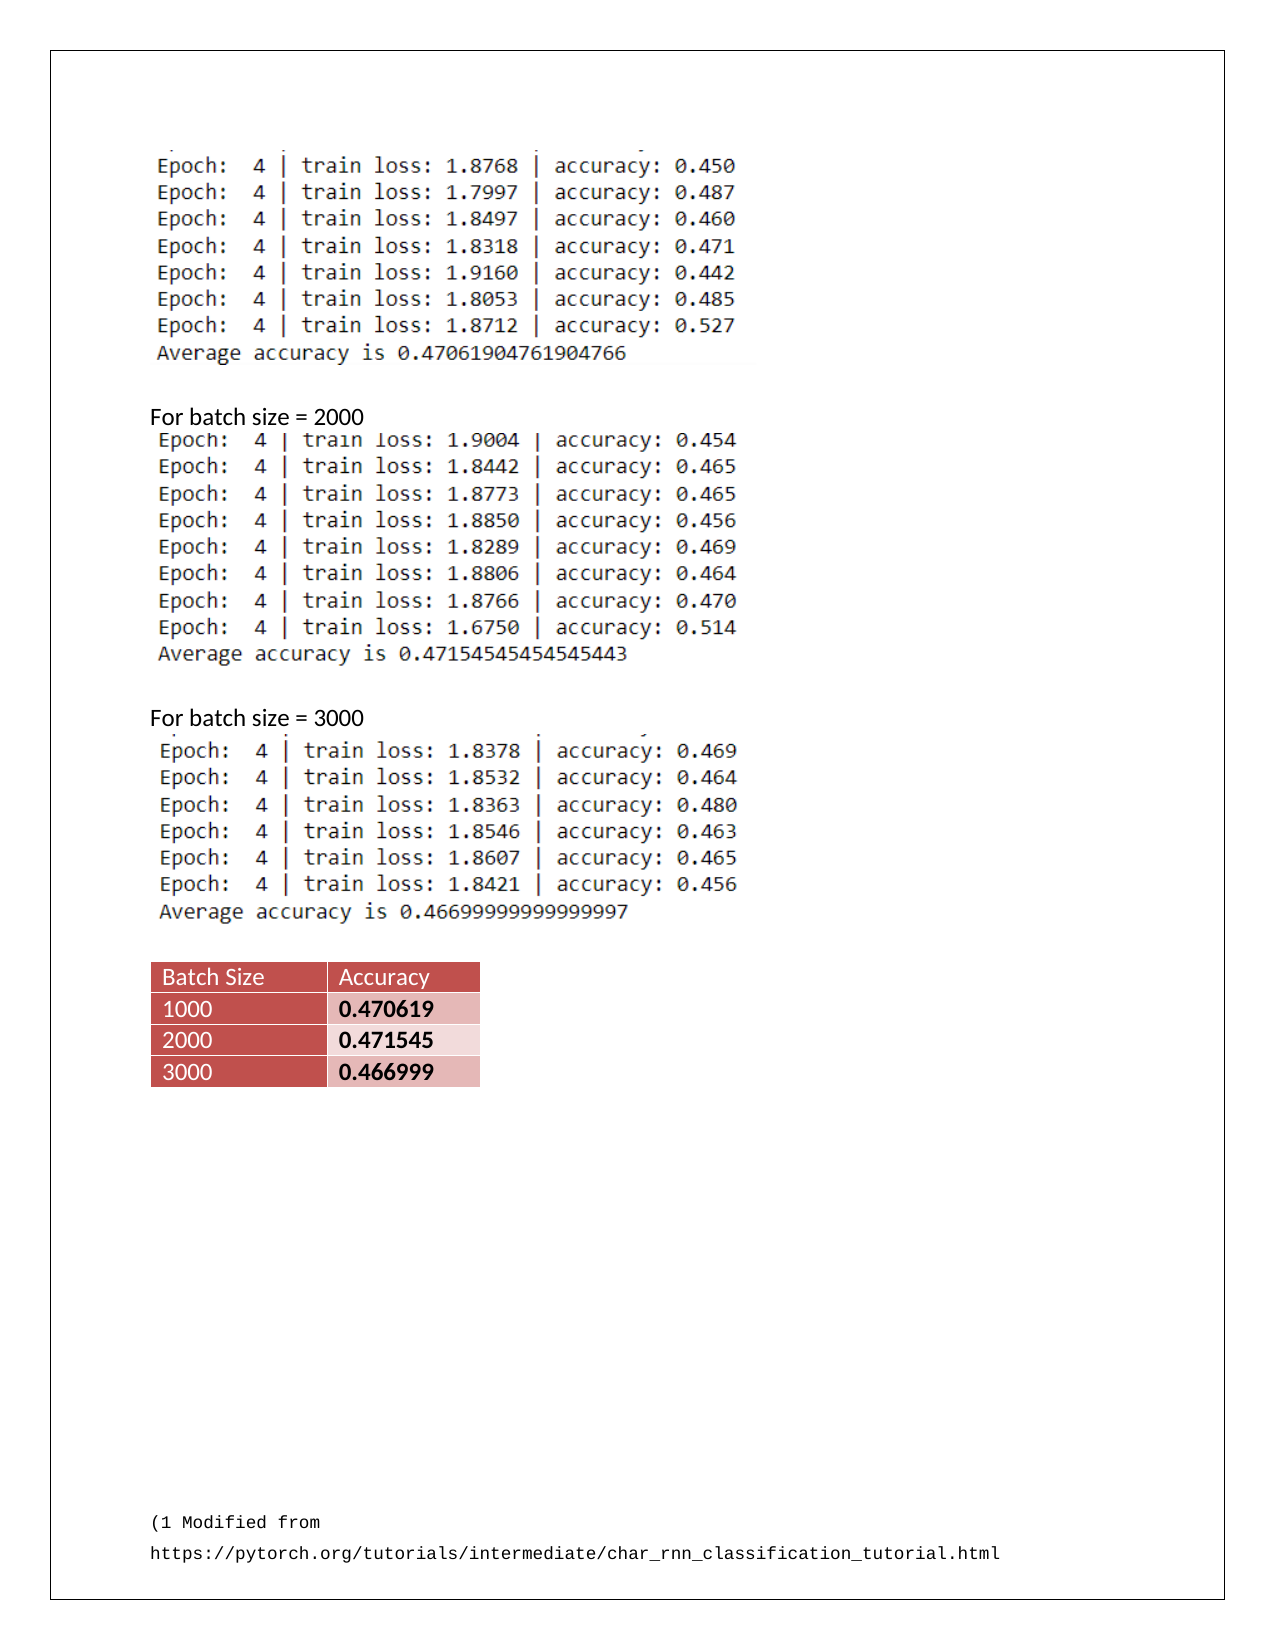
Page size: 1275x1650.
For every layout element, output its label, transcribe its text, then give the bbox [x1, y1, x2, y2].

table_cell 0.470619 [328, 993, 480, 1024]
table_header Accuracy [328, 962, 480, 992]
text For batch size = 2000 [150, 401, 1105, 431]
picture [150, 433, 767, 667]
picture [150, 734, 759, 925]
table_cell 0.466999 [328, 1056, 480, 1087]
table_cell 1000 [151, 993, 327, 1024]
text For batch size = 3000 [150, 702, 1105, 732]
table_cell 2000 [151, 1025, 327, 1055]
table_cell 3000 [151, 1056, 327, 1087]
table_header Batch Size [151, 962, 327, 992]
picture [150, 150, 757, 365]
table_cell 0.471545 [328, 1025, 480, 1055]
